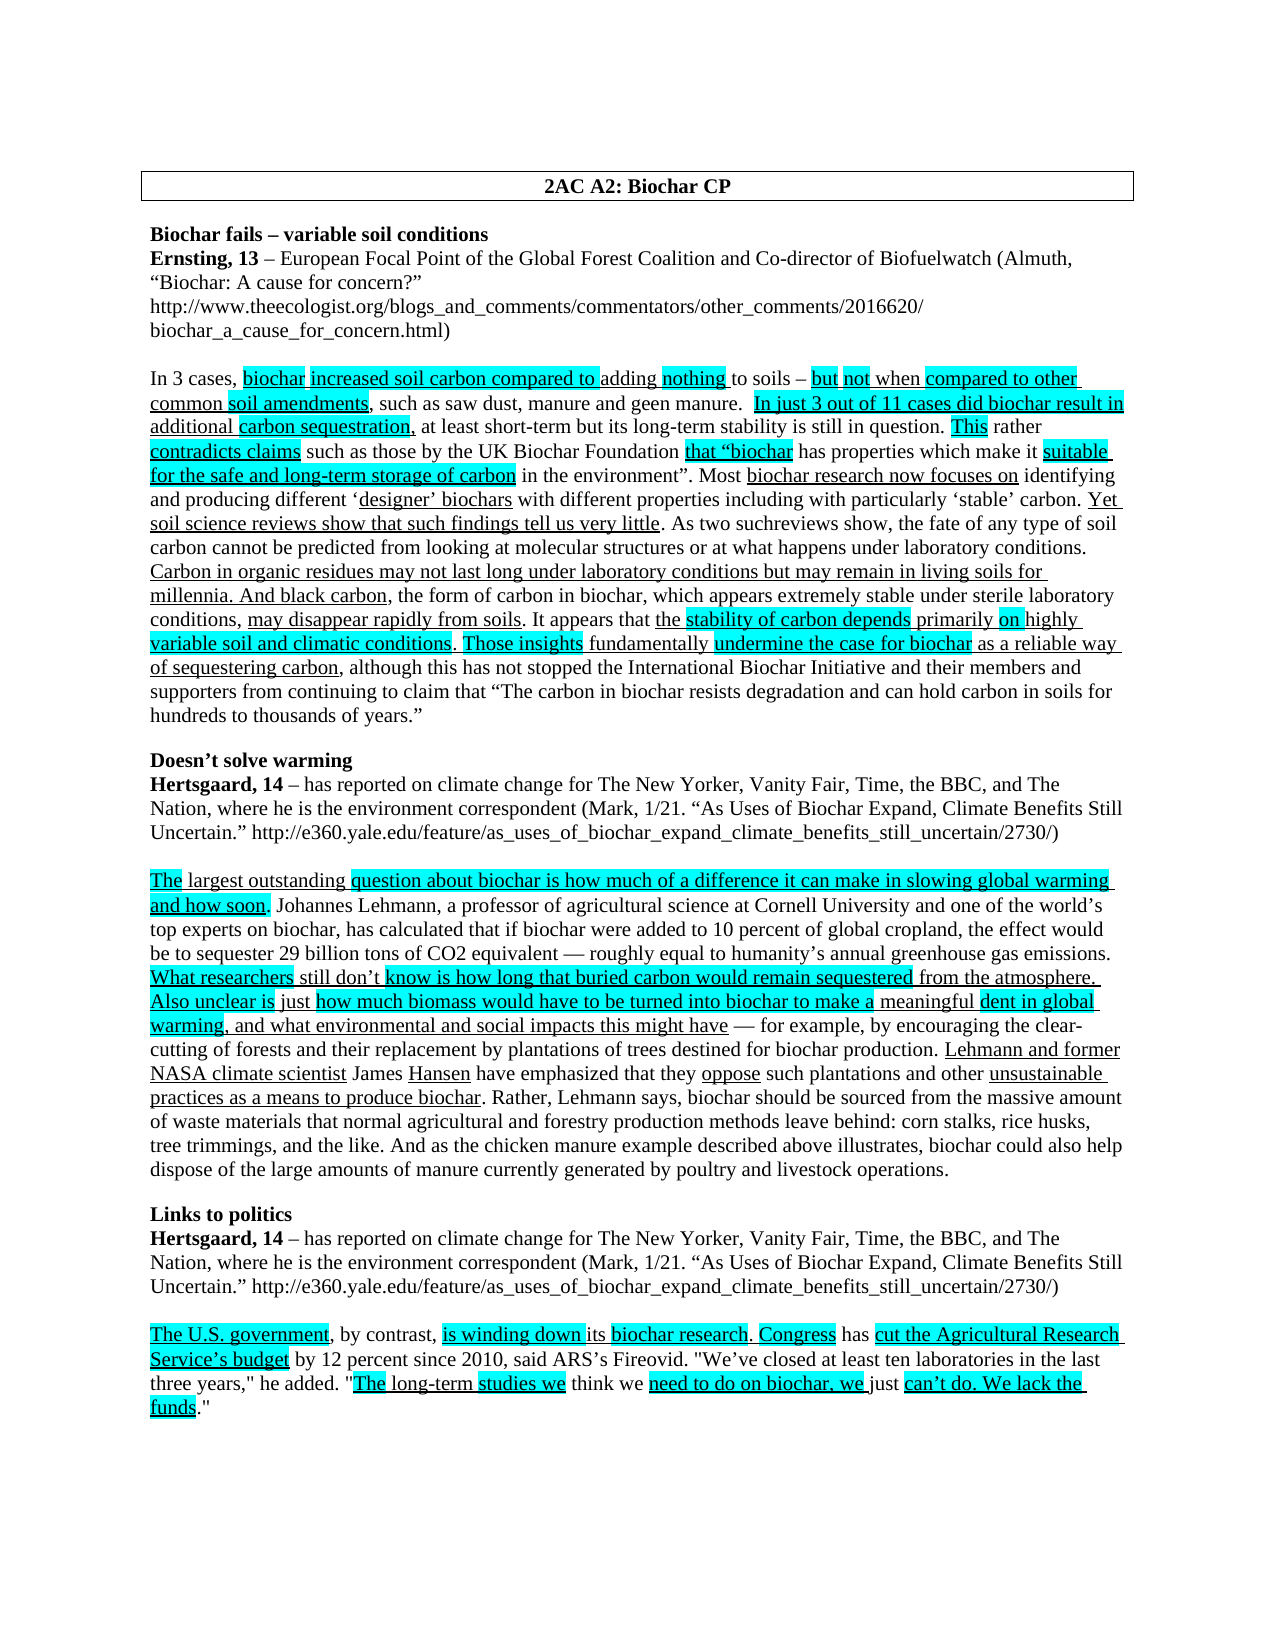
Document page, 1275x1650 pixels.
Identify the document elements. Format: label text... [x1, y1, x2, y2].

text Hertsgaard, 14 – has reported on climate change for The New Yorker, Vanity Fair, Time, the BBC, and The Nation, where he is the environment correspondent (Mark, 1/21. “As Uses of Biochar Expand, Climate Benefits Still Uncertain.” http://e360.yale.edu/feature/as_uses_of_biochar_expand_climate_benefits_still_uncertain/2730/) [150, 772, 1125, 844]
text Hertsgaard, 14 – has reported on climate change for The New Yorker, Vanity Fair, Time, the BBC, and The Nation, where he is the environment correspondent (Mark, 1/21. “As Uses of Biochar Expand, Climate Benefits Still Uncertain.” http://e360.yale.edu/feature/as_uses_of_biochar_expand_climate_benefits_still_uncertain/2730/) [150, 1226, 1125, 1298]
subtitle Biochar fails – variable soil conditions [150, 222, 1125, 246]
subtitle 2AC A2: Biochar CP [142, 172, 1133, 200]
text The largest outstanding question about biochar is how much of a difference it can make in slowing global warming and how soon. Johannes Lehmann, a professor of agricultural science at Cornell University and one of the world’s top experts on biochar, has calculated that if biochar were added to 10 percent of global cropland, the effect would be to sequester 29 billion tons of CO2 equivalent — roughly equal to humanity’s annual greenhouse gas emissions. What researchers still don’t know is how long that buried carbon would remain sequestered from the atmosphere. Also unclear is just how much biomass would have to be turned into biochar to make a meaningful dent in global warming, and what environmental and social impacts this might have — for example, by encouraging the clear-cutting of forests and their replacement by plantations of trees destined for biochar production. Lehmann and former NASA climate scientist James Hansen have emphasized that they oppose such plantations and other unsustainable practices as a means to produce biochar. Rather, Lehmann says, biochar should be sourced from the massive amount of waste materials that normal agricultural and forestry production methods leave behind: corn stalks, rice husks, tree trimmings, and the like. And as the chicken manure example described above illustrates, biochar could also help dispose of the large amounts of manure currently generated by poultry and livestock operations. [150, 868, 1125, 1181]
text Ernsting, 13 – European Focal Point of the Global Forest Coalition and Co-director of Biofuelwatch (Almuth, “Biochar: A cause for concern?” http://www.theecologist.org/blogs_and_comments/commentators/other_comments/2016620/biochar_a_cause_for_concern.html) [150, 246, 1125, 342]
text The U.S. government, by contrast, is winding down its biochar research. Congress has cut the Agricultural Research Service’s budget by 12 percent since 2010, said ARS’s Fireovid. "We’ve closed at least ten laboratories in the last three years," he added. "The long-term studies we think we need to do on biochar, we just can’t do. We lack the funds." [150, 1322, 1125, 1419]
text In 3 cases, biochar increased soil carbon compared to adding nothing to soils – but not when compared to other common soil amendments, such as saw dust, manure and geen manure. In just 3 out of 11 cases did biochar result in additional carbon sequestration, at least short-term but its long-term stability is still in question. This rather contradicts claims such as those by the UK Biochar Foundation that “biochar has properties which make it suitable for the safe and long-term storage of carbon in the environment”. Most biochar research now focuses on identifying and producing different ‘designer’ biochars with different properties including with particularly ‘stable’ carbon. Yet soil science reviews show that such findings tell us very little. As two suchreviews show, the fate of any type of soil carbon cannot be predicted from looking at molecular structures or at what happens under laboratory conditions. Carbon in organic residues may not last long under laboratory conditions but may remain in living soils for millennia. And black carbon, the form of carbon in biochar, which appears extremely stable under sterile laboratory conditions, may disappear rapidly from soils. It appears that the stability of carbon depends primarily on highly variable soil and climatic conditions. Those insights fundamentally undermine the case for biochar as a reliable way of sequestering carbon, although this has not stopped the International Biochar Initiative and their members and supporters from continuing to claim that “The carbon in biochar resists degradation and can hold carbon in soils for hundreds to thousands of years.” [150, 366, 1125, 727]
subtitle Doesn’t solve warming [150, 748, 1125, 772]
subtitle Links to politics [150, 1202, 1125, 1226]
